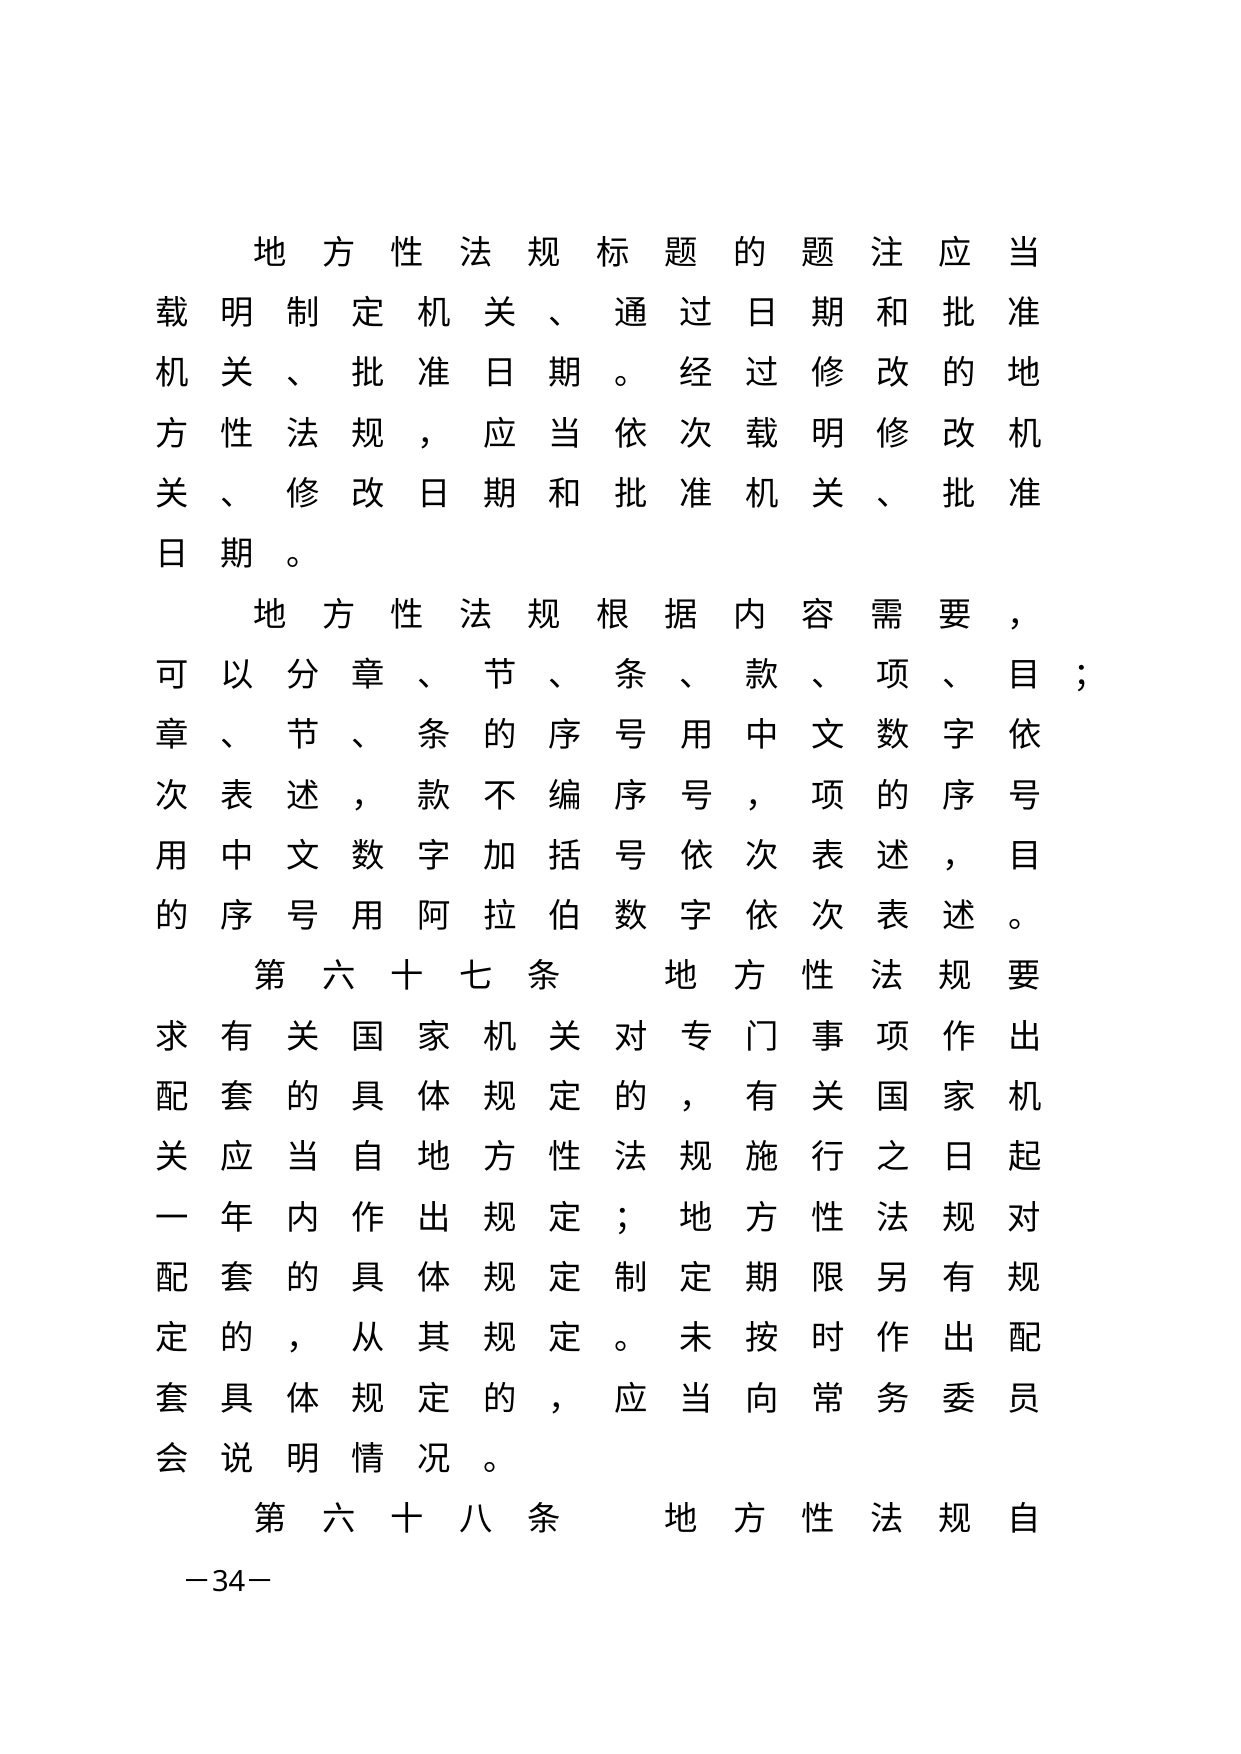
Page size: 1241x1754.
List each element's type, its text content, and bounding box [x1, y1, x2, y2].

text 第六十七条 地方性法规要求有关国家机关对专门事项作出配套的具体规定的，有关国家机关应当自地方性法规施行之日起一年内作出规定；地方性法规对配套的具体规定制定期限另有规定的，从其规定。未按时作出配套具体规定的，应当向常务委员会说明情况。 [155, 943, 1073, 1486]
text 地方性法规标题的题注应当载明制定机关、通过日期和批准机关、批准日期。经过修改的地方性法规，应当依次载明修改机关、修改日期和批准机关、批准日期。 [155, 219, 1073, 581]
text 第六十八条 地方性法规自施行之日起满一年，市人民政府以及主管地方性法规实施的部门应当就地方性法规实施情况向常务委员会报告。 [155, 1486, 1073, 1546]
text 地方性法规根据内容需要，可以分章、节、条、款、项、目；章、节、条的序号用中文数字依次表述，款不编序号，项的序号用中文数字加括号依次表述，目的序号用阿拉伯数字依次表述。 [155, 581, 1073, 943]
